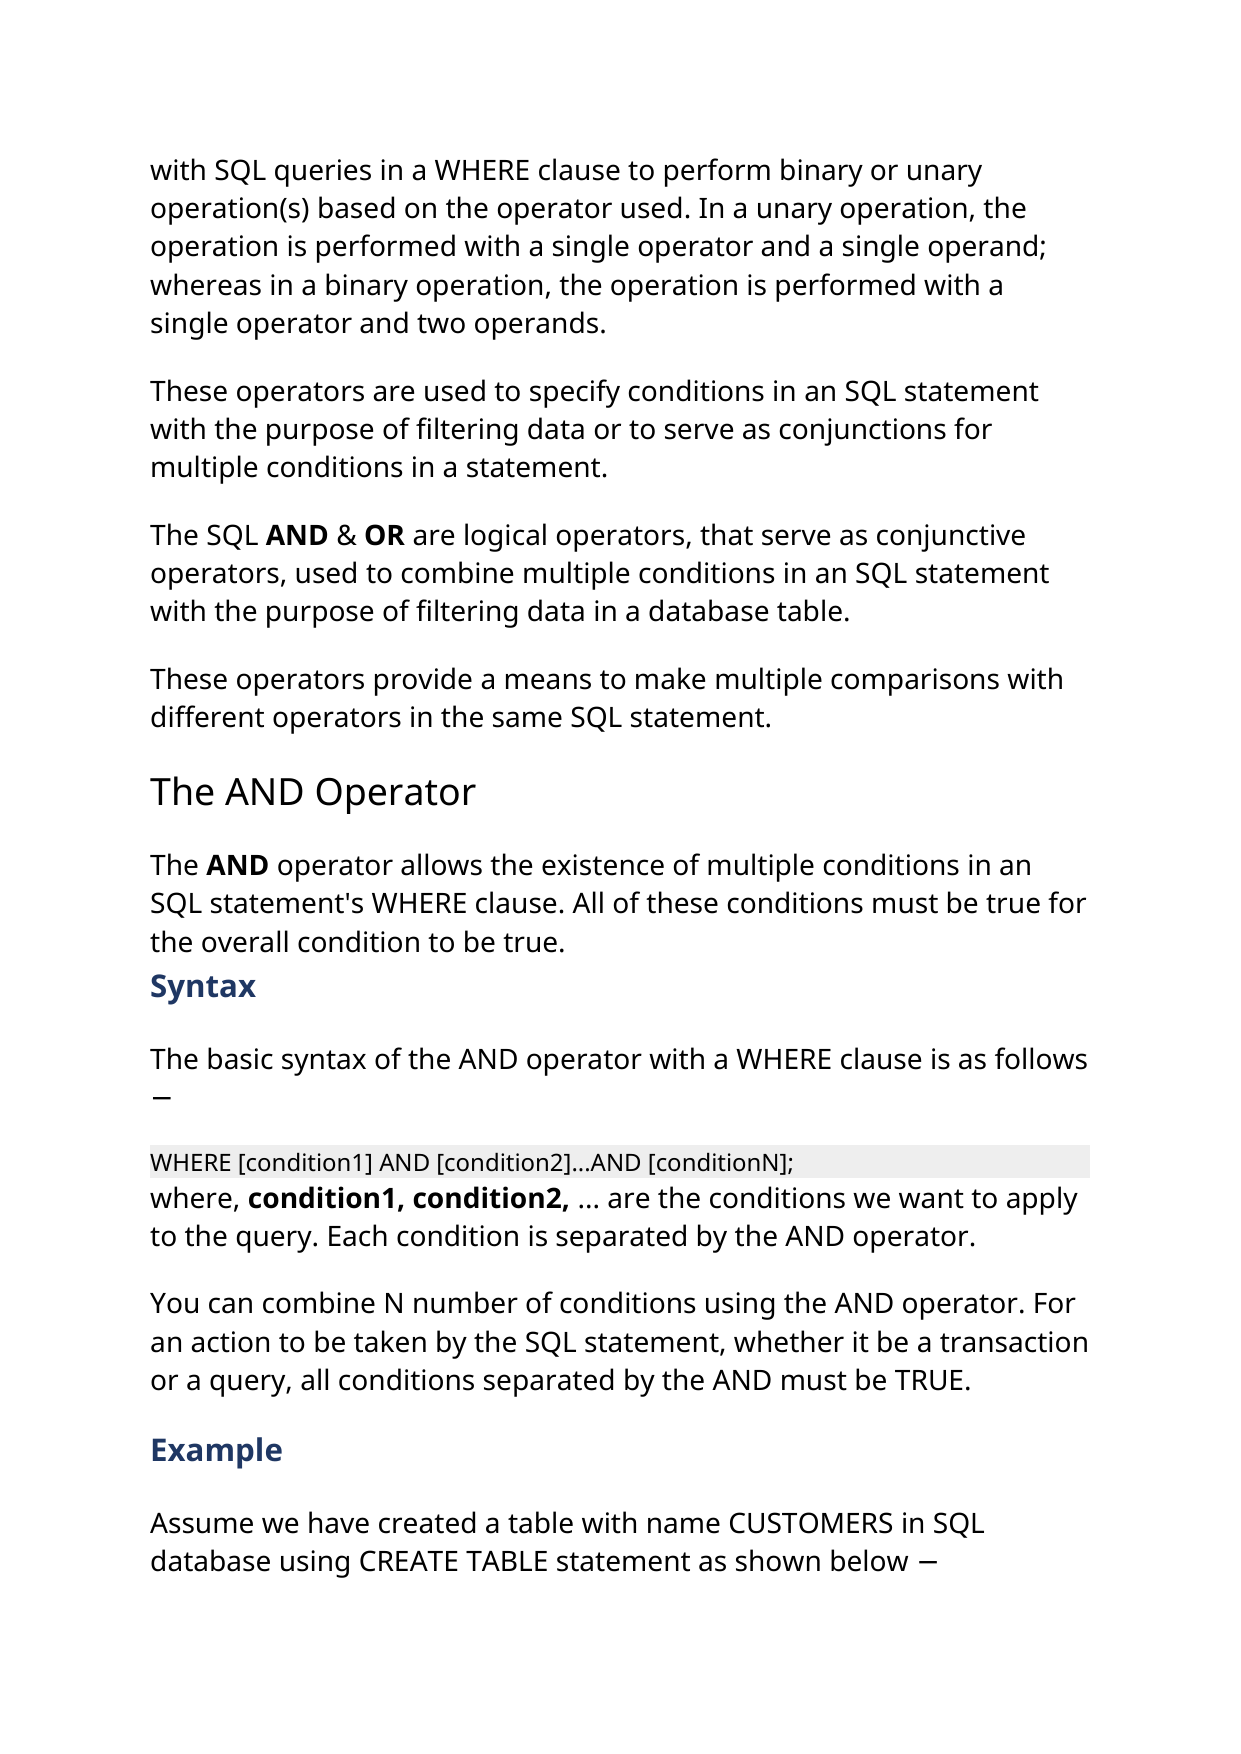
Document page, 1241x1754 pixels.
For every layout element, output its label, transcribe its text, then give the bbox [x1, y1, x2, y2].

text The AND operator allows the existence of multiple conditions in an SQL statement's WHERE clause. All of these conditions must be true for the overall condition to be true. [150, 845, 1090, 960]
text The basic syntax of the AND operator with a WHERE clause is as follows − [150, 1039, 1090, 1116]
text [150, 150, 1090, 342]
subtitle The AND Operator [150, 765, 1090, 816]
subtitle Example [150, 1428, 1090, 1471]
text The SQL AND & OR are logical operators, that serve as conjunctive operators, used to combine multiple conditions in an SQL statement with the purpose of filtering data in a database table. [150, 515, 1090, 630]
text These operators are used to specify conditions in an SQL statement with the purpose of filtering data or to serve as conjunctions for multiple conditions in a statement. [150, 371, 1090, 486]
text These operators provide a means to make multiple comparisons with different operators in the same SQL statement. [150, 659, 1090, 736]
subtitle Syntax [150, 964, 1090, 1007]
text where, condition1, condition2, ... are the conditions we want to apply to the query. Each condition is separated by the AND operator. [150, 1178, 1090, 1254]
text Assume we have created a table with name CUSTOMERS in SQL database using CREATE TABLE statement as shown below − [150, 1503, 1090, 1580]
text WHERE [condition1] AND [condition2]...AND [conditionN]; [150, 1145, 1090, 1178]
text You can combine N number of conditions using the AND operator. For an action to be taken by the SQL statement, whether it be a transaction or a query, all conditions separated by the AND must be TRUE. [150, 1284, 1090, 1399]
